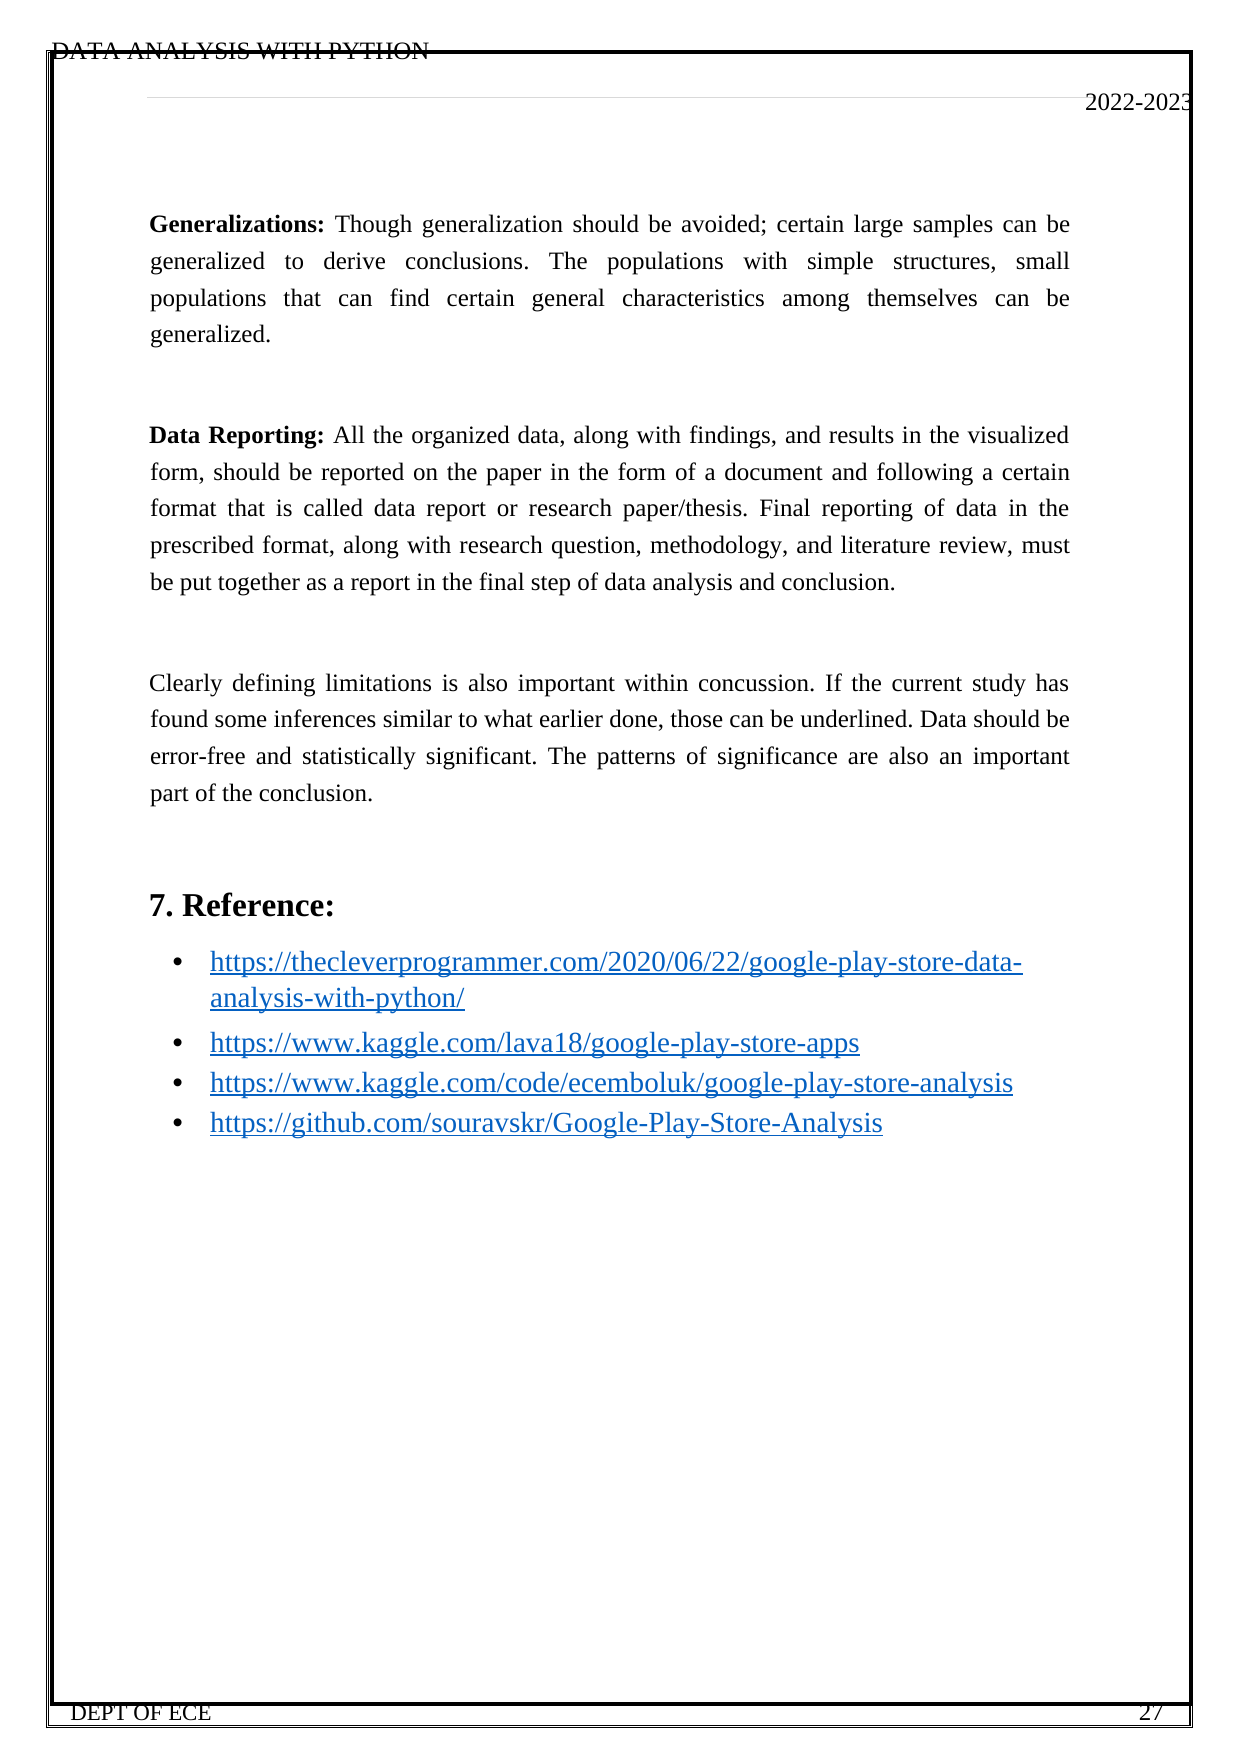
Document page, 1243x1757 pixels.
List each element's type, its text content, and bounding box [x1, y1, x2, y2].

text Clearly defining limitations is also important within concussion. If the current study has found some inferences similar to what earlier done, those can be underlined. Data should be error-free and statistically significant. The patterns of significance are also an important part of the conclusion. [149, 668, 1071, 807]
list https://www.kaggle.com/code/ecemboluk/google-play-store-analysis [172, 1065, 1094, 1099]
text Data Reporting: All the organized data, along with findings, and results in the visualized form, should be reported on the paper in the form of a document and following a certain format that is called data report or research paper/thesis. Final reporting of data in the prescribed format, along with research question, methodology, and literature review, must be put together as a report in the final step of data analysis and conclusion. [149, 420, 1071, 596]
text 7. Reference: [148, 886, 1094, 924]
list https://thecleverprogrammer.com/2020/06/22/google-play-store-data- analysis-with-python/ [172, 944, 1094, 1014]
list https://github.com/souravskr/Google-Play-Store-Analysis [172, 1105, 1094, 1139]
list https://www.kaggle.com/lava18/google-play-store-apps [172, 1025, 1094, 1059]
text Generalizations: Though generalization should be avoided; certain large samples can be generalized to derive conclusions. The populations with simple structures, small populations that can find certain general characteristics among themselves can be generalized. [149, 209, 1071, 348]
